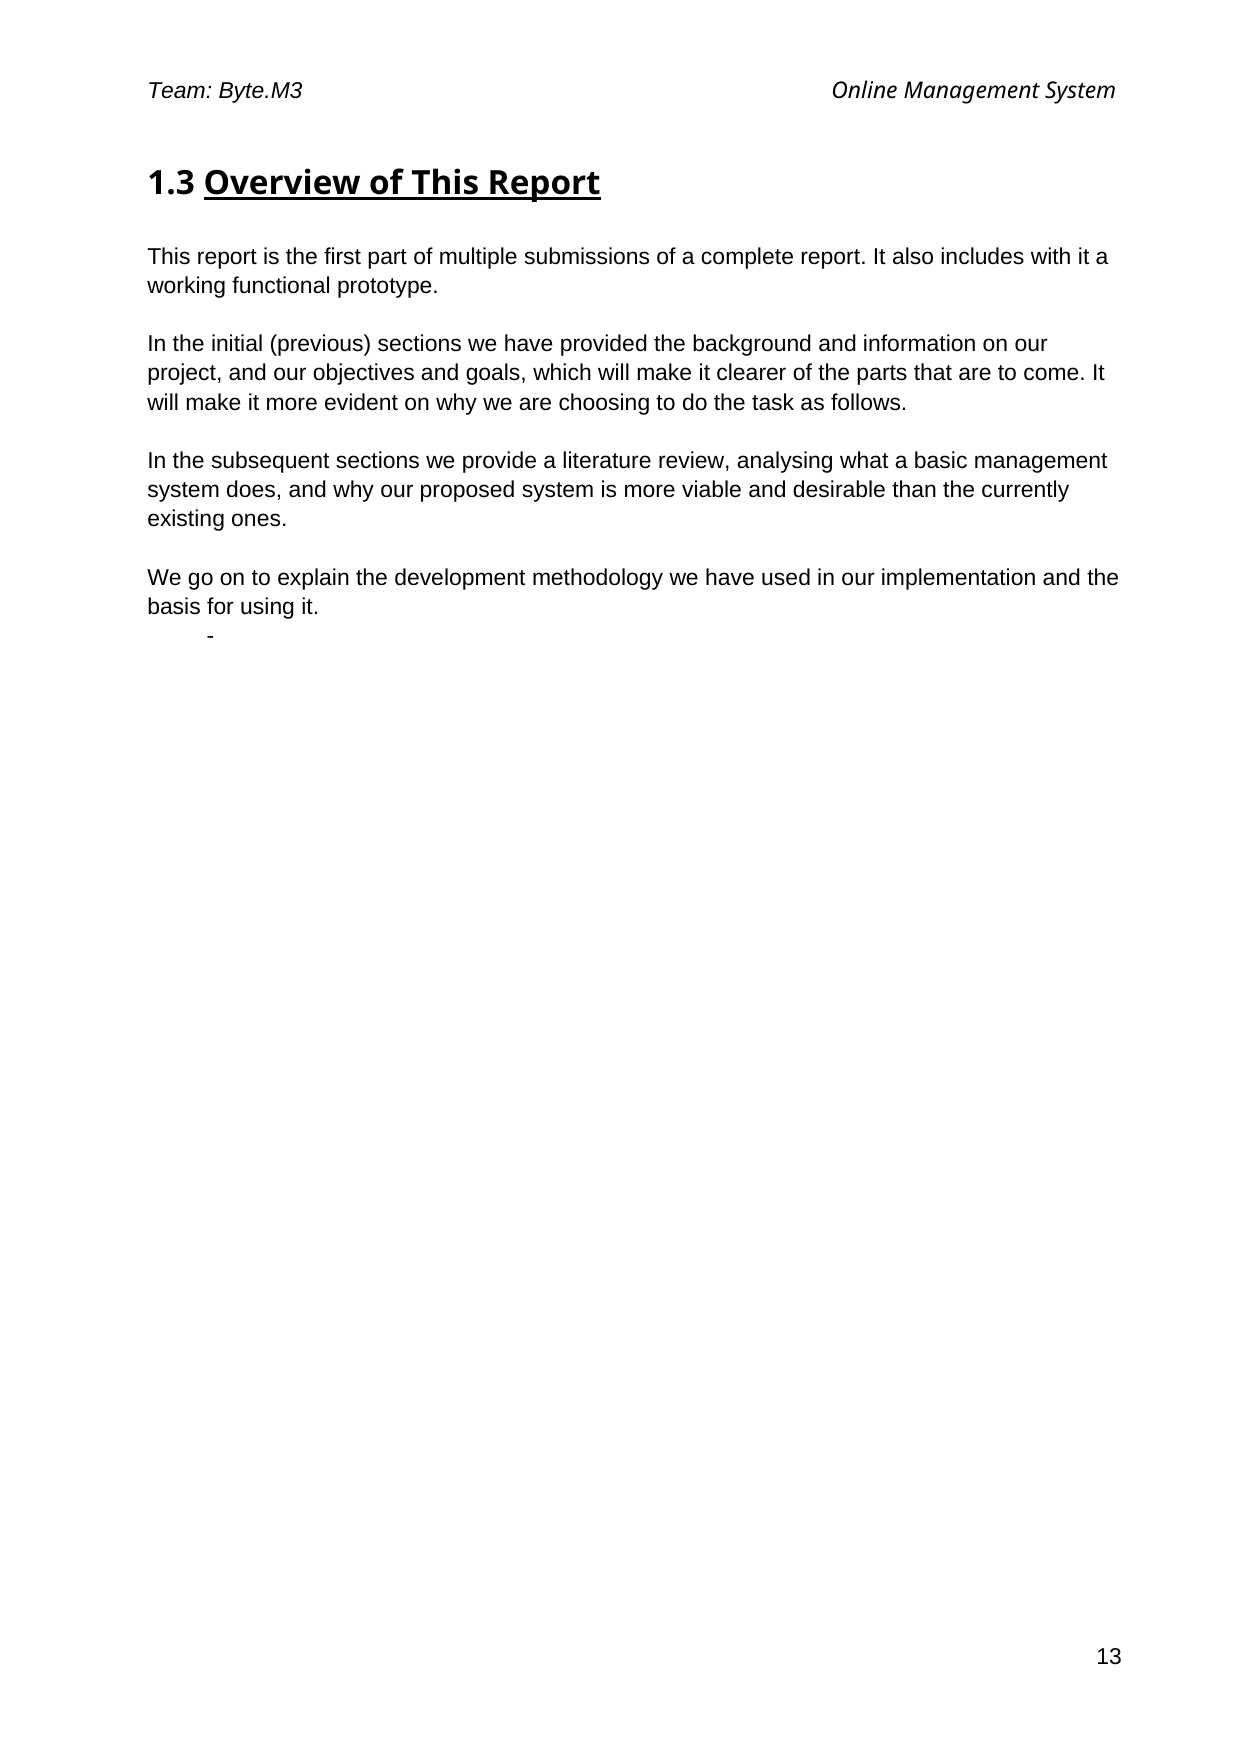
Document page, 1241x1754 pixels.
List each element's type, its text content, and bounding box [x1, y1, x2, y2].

text This report is the first part of multiple submissions of a complete report. It also includes with it a working functional prototype. [147, 240, 1122, 298]
text In the subsequent sections we provide a literature review, analysing what a basic management system does, and why our proposed system is more viable and desirable than the currently existing ones. [147, 444, 1122, 531]
text In the initial (previous) sections we have provided the background and information on our project, and our objectives and goals, which will make it clearer of the parts that are to come. It will make it more evident on why we are choosing to do the task as follows. [147, 327, 1122, 415]
subtitle 1.3 Overview of This Report [147, 159, 1122, 204]
text We go on to explain the development methodology we have used in our implementation and the basis for using it. [147, 561, 1122, 619]
